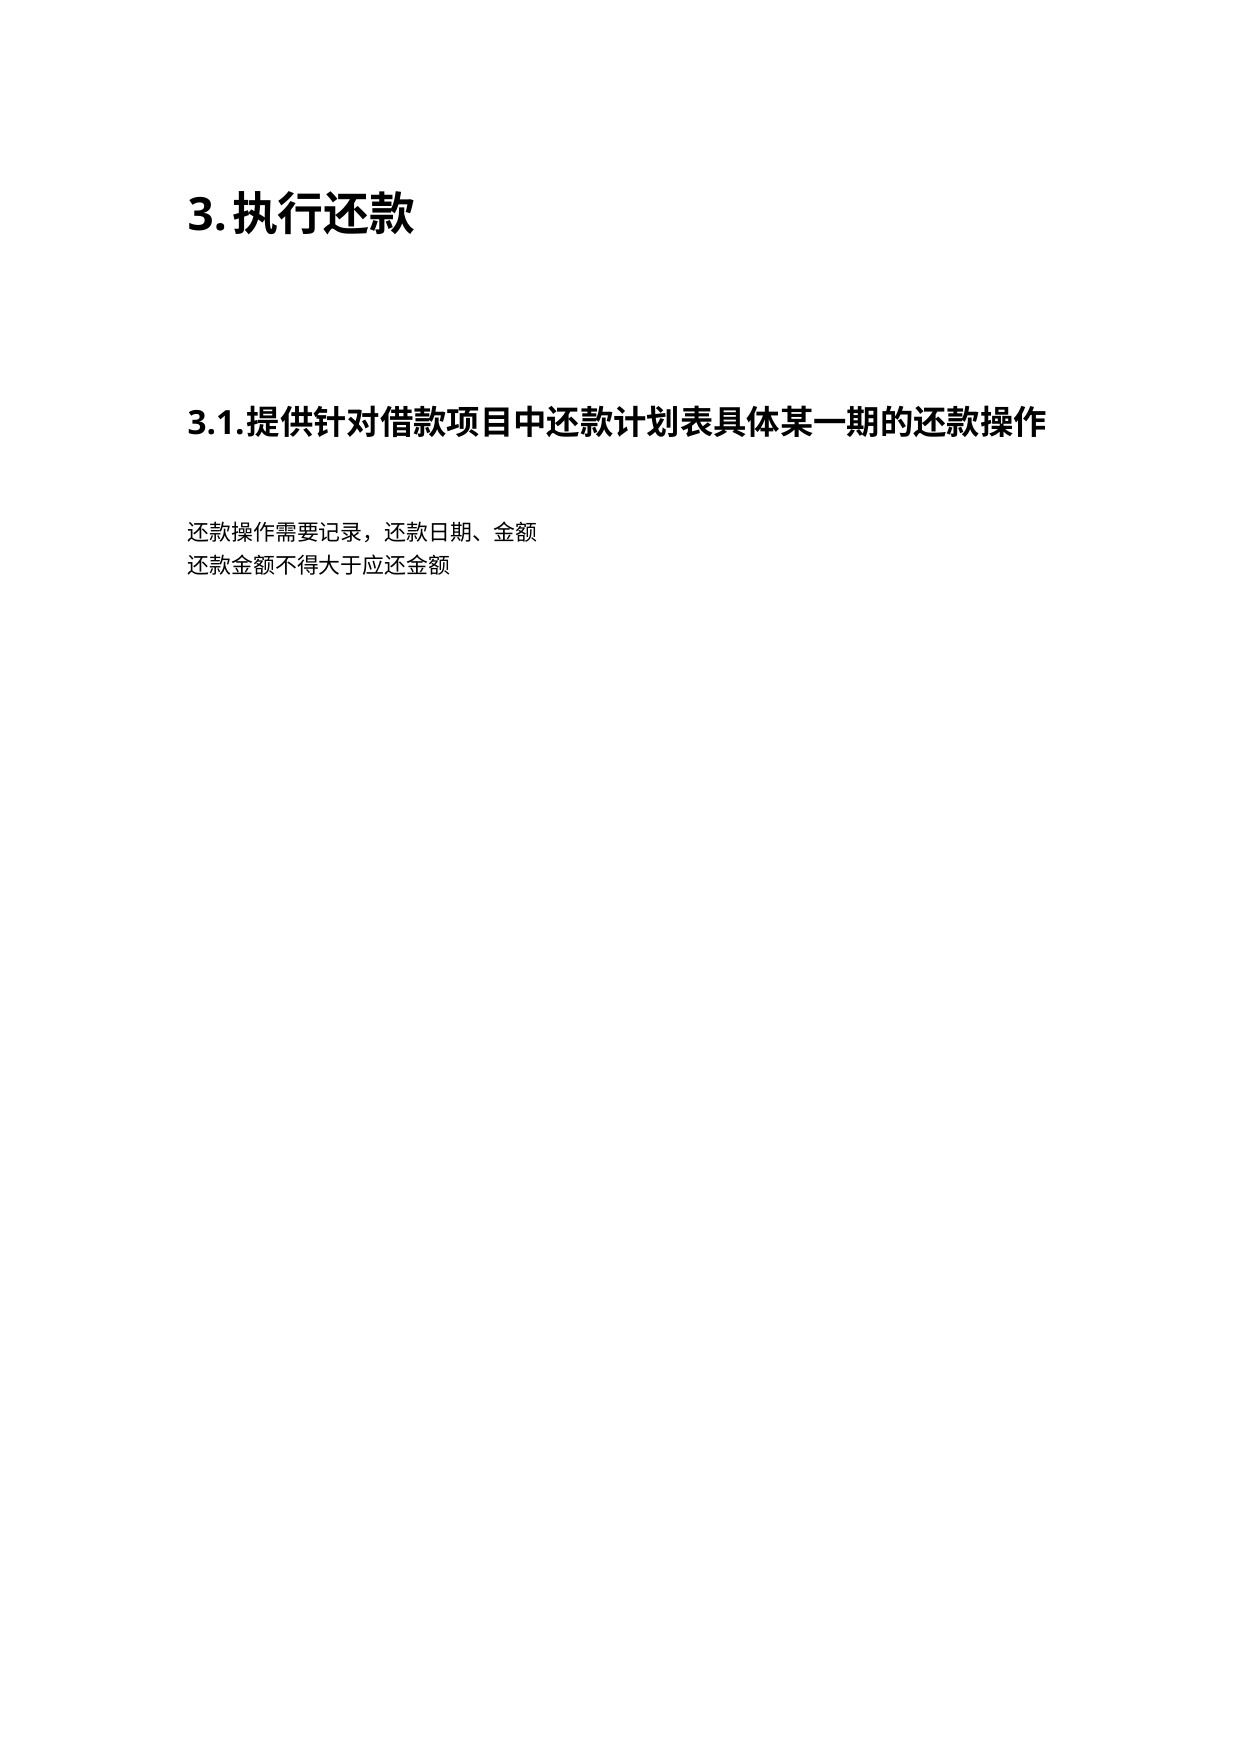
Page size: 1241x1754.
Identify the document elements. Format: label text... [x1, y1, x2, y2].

subtitle 提供针对借款项目中还款计划表具体某一期的还款操作 [187, 388, 1053, 453]
text 还款金额不得大于应还金额 [187, 547, 1053, 580]
text 还款操作需要记录，还款日期、金额 [187, 515, 1053, 547]
subtitle 执行还款 [187, 162, 1053, 259]
